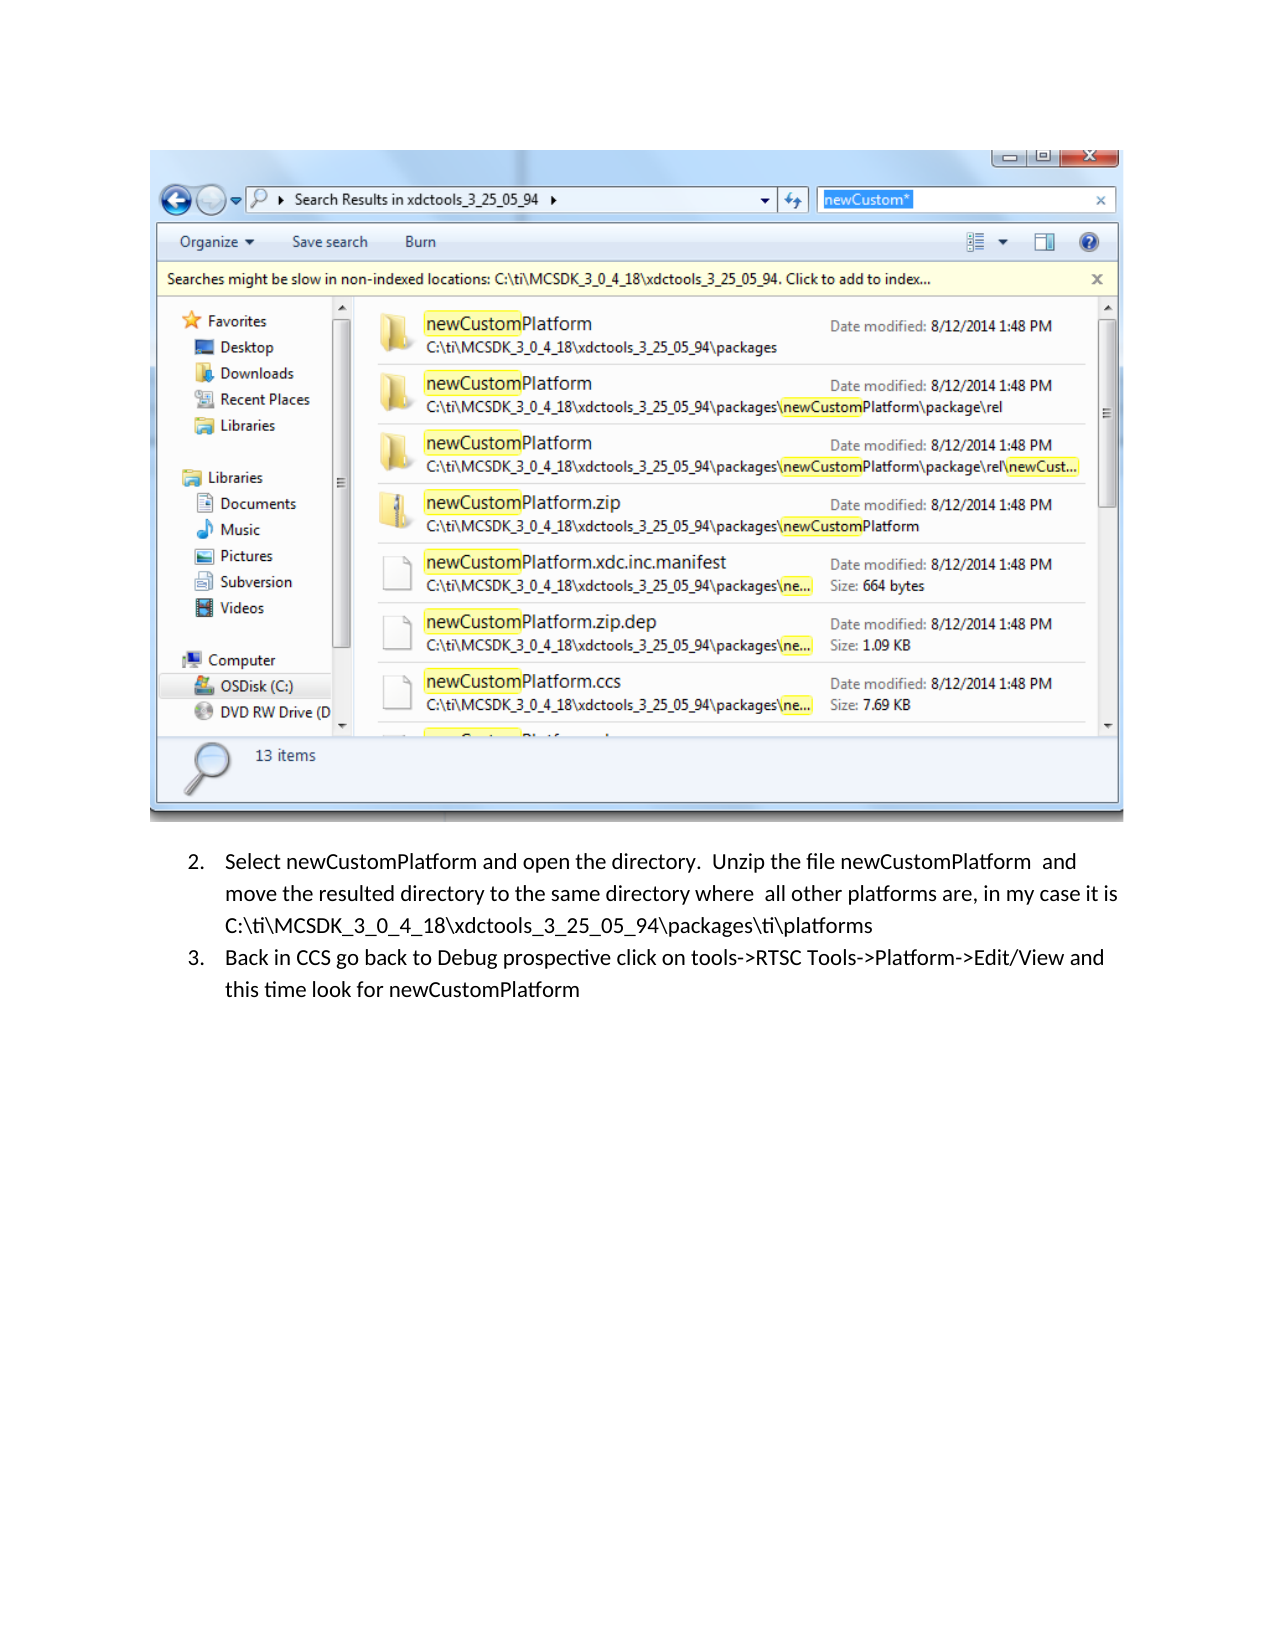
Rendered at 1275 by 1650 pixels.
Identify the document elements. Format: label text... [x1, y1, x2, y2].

list Back in CCS go back to Debug prospective click on tools->RTSC Tools->Platform->Edit/View and this time look for newCustomPlatform [187, 943, 1125, 1004]
picture [150, 150, 1124, 822]
list Select newCustomPlatform and open the directory. Unzip the file newCustomPlatform and move the resulted directory to the same directory where all other platforms are, in my case it is C:\ti\MCSDK_3_0_4_18\xdctools_3_25_05_94\packages\ti\platforms [187, 847, 1125, 939]
